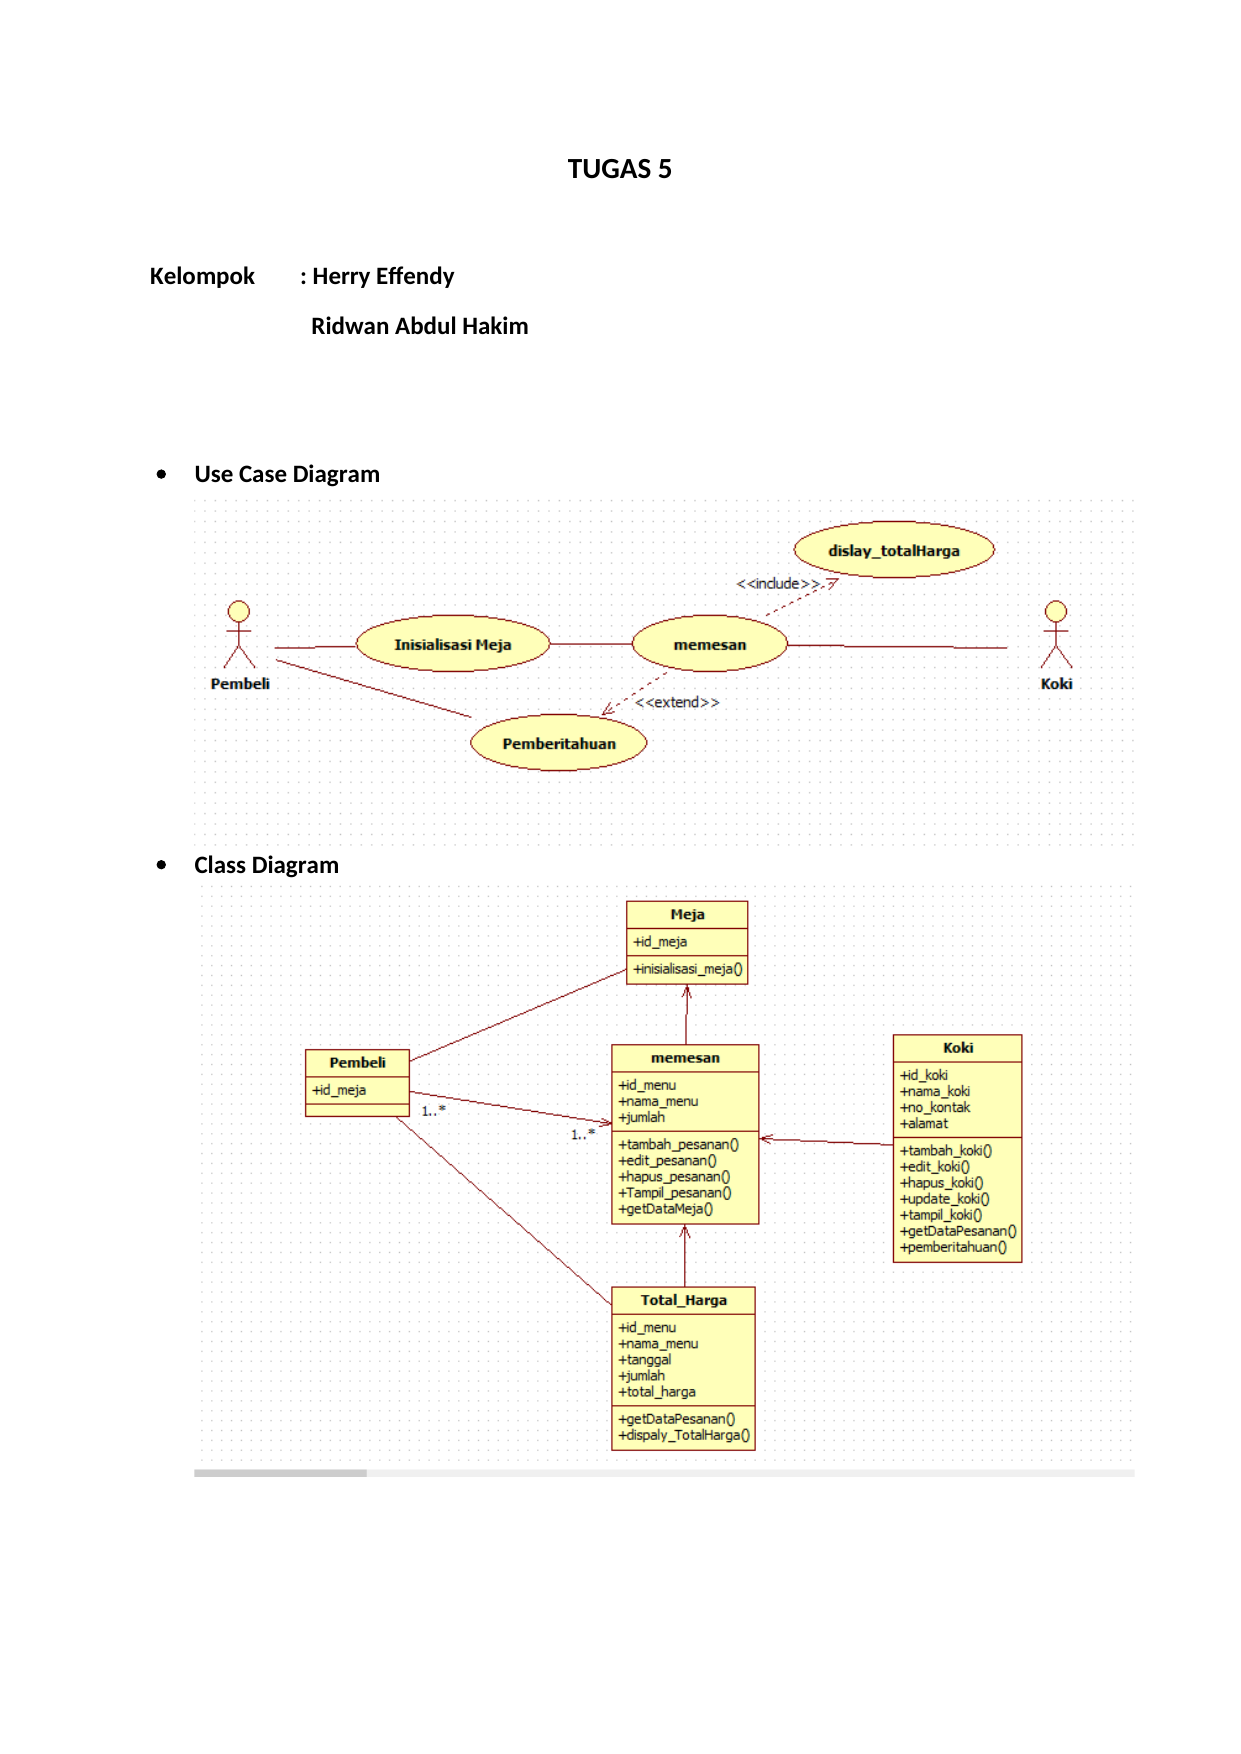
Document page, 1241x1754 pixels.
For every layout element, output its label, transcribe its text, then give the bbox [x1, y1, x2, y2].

list Class Diagram [157, 849, 1090, 880]
picture [194, 882, 1135, 1477]
text TUGAS 5 [150, 150, 1090, 186]
text Ridwan Abdul Hakim [150, 310, 1090, 340]
list Use Case Diagram [157, 458, 1090, 489]
picture [194, 491, 1135, 847]
text Kelompok : Herry Effendy [150, 260, 1090, 291]
